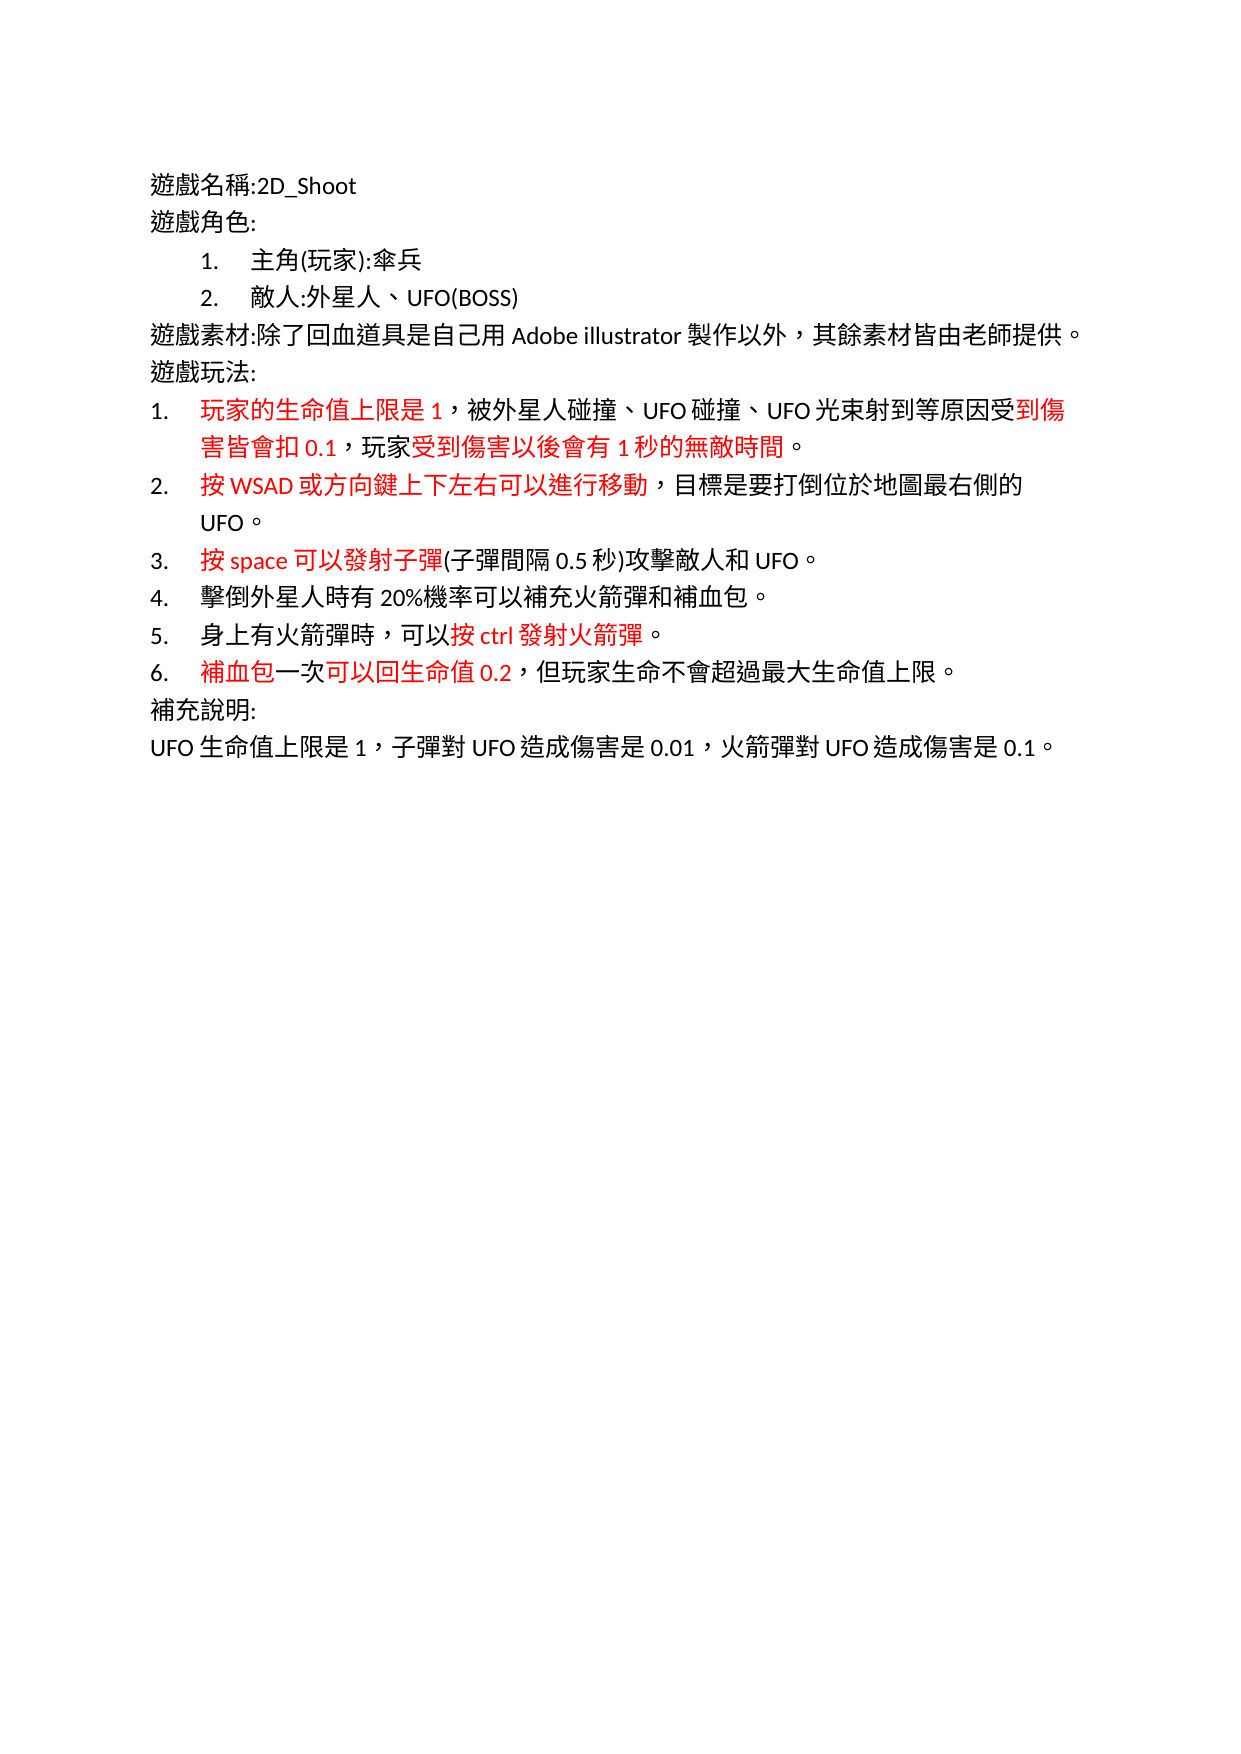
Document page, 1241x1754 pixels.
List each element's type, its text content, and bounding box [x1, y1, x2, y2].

list 玩家的生命值上限是1，被外星人碰撞、UFO碰撞、UFO光束射到等原因受到傷害皆會扣0.1，玩家受到傷害以後會有1秒的無敵時間。 [150, 389, 1090, 464]
text UFO生命值上限是1，子彈對UFO造成傷害是0.01，火箭彈對UFO造成傷害是0.1。 [150, 727, 1090, 764]
text 遊戲角色: [150, 202, 1090, 239]
list 按space可以發射子彈(子彈間隔0.5秒)攻擊敵人和UFO。 [150, 539, 1090, 577]
text 遊戲名稱:2D_Shoot [150, 164, 1090, 202]
text 遊戲玩法: [150, 352, 1090, 389]
text 遊戲素材:除了回血道具是自己用Adobe illustrator製作以外，其餘素材皆由老師提供。 [150, 314, 1090, 352]
list 按WSAD或方向鍵上下左右可以進行移動，目標是要打倒位於地圖最右側的UFO。 [150, 464, 1090, 539]
list 主角(玩家):傘兵 [200, 239, 1090, 277]
list 擊倒外星人時有20%機率可以補充火箭彈和補血包。 [150, 577, 1090, 614]
text 補充說明: [150, 689, 1090, 727]
list 補血包一次可以回生命值0.2，但玩家生命不會超過最大生命值上限。 [150, 652, 1090, 689]
list 敵人:外星人、UFO(BOSS) [200, 277, 1090, 314]
list 身上有火箭彈時，可以按ctrl發射火箭彈。 [150, 614, 1090, 652]
